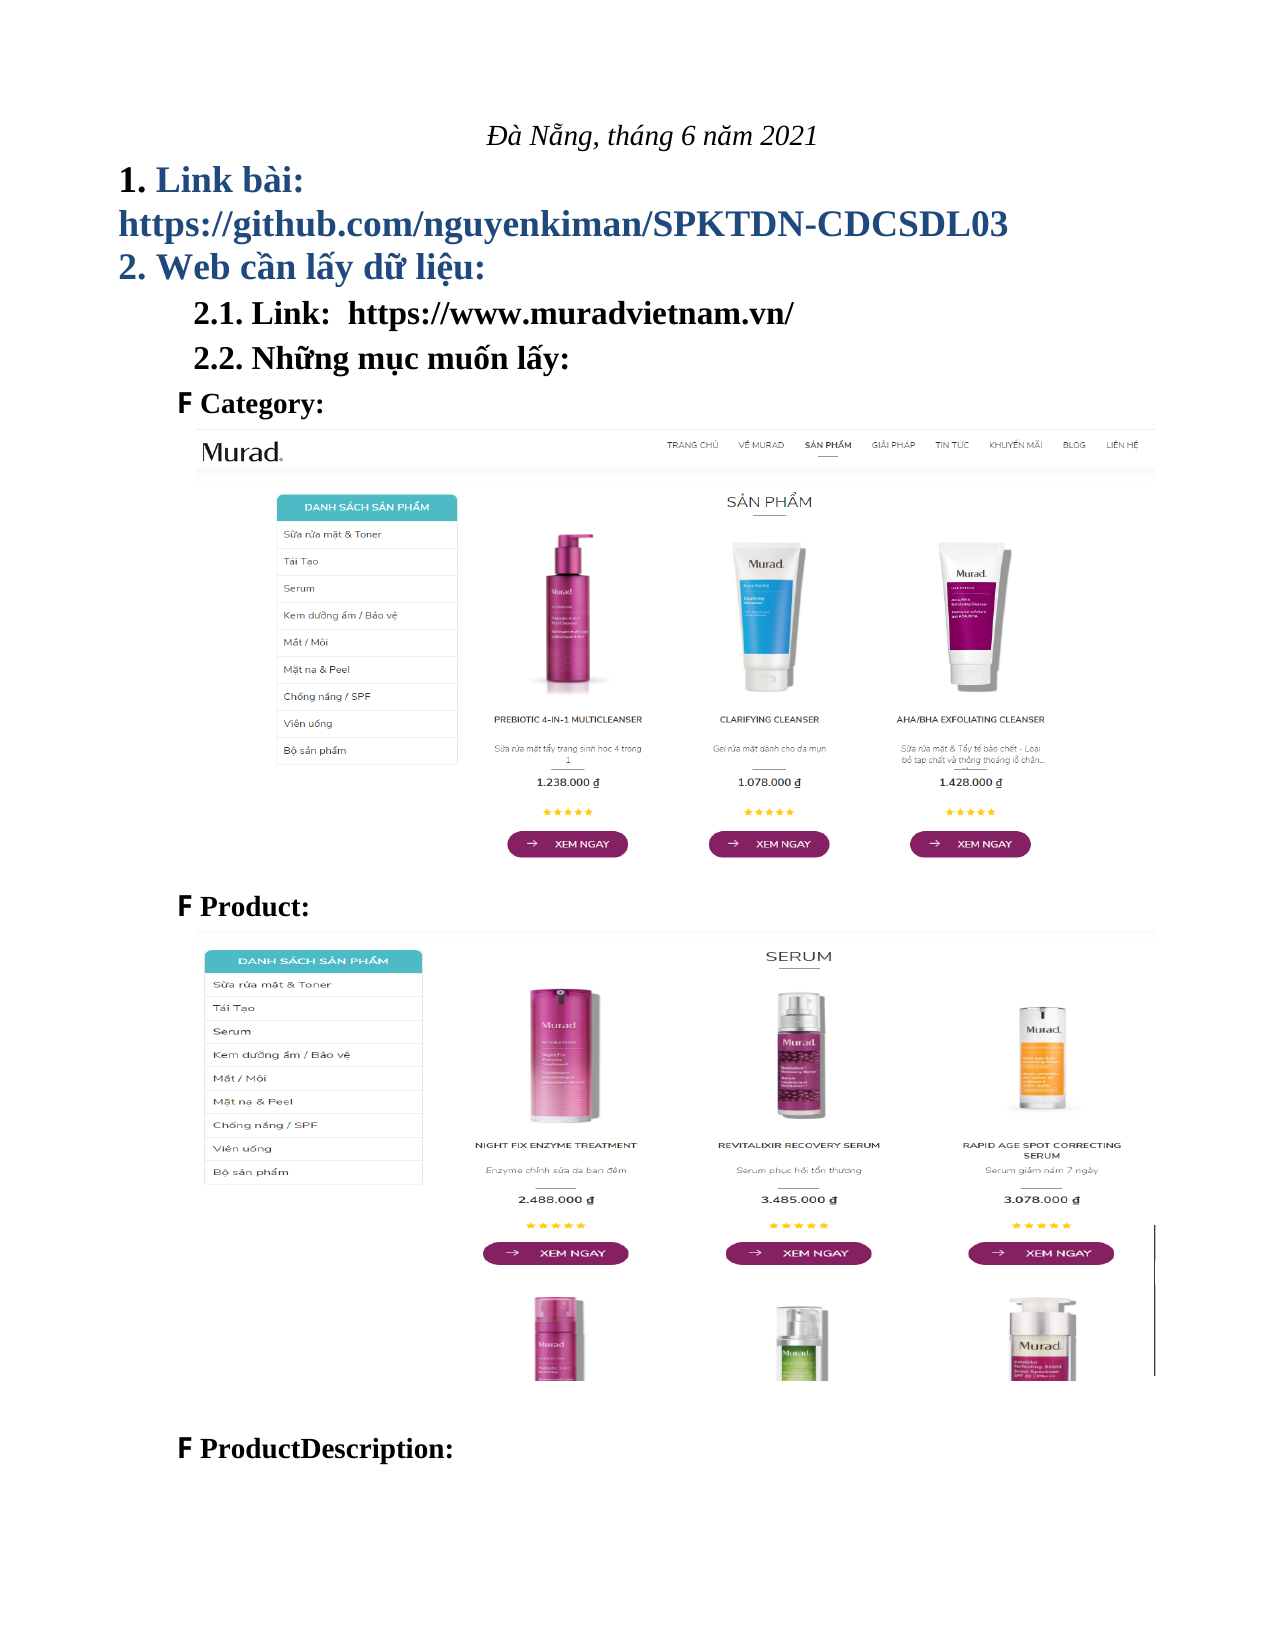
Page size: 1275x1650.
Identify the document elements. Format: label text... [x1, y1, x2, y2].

subtitle Web cần lấy dữ liệu: [118, 244, 1157, 287]
text Đà Nẵng, tháng 6 năm 2021 [118, 118, 1157, 152]
subtitle Link: https://www.muradvietnam.vn/ [193, 293, 1157, 332]
subtitle Link bài: [118, 158, 1157, 201]
subtitle https://github.com/nguyenkiman/SPKTDN-CDCSDL03 [118, 201, 1157, 244]
text F ProductDescription: [177, 1427, 1157, 1467]
text F Product: [177, 885, 1157, 924]
subtitle Những mục muốn lấy: [193, 338, 1157, 376]
text F Category: [177, 383, 1157, 422]
